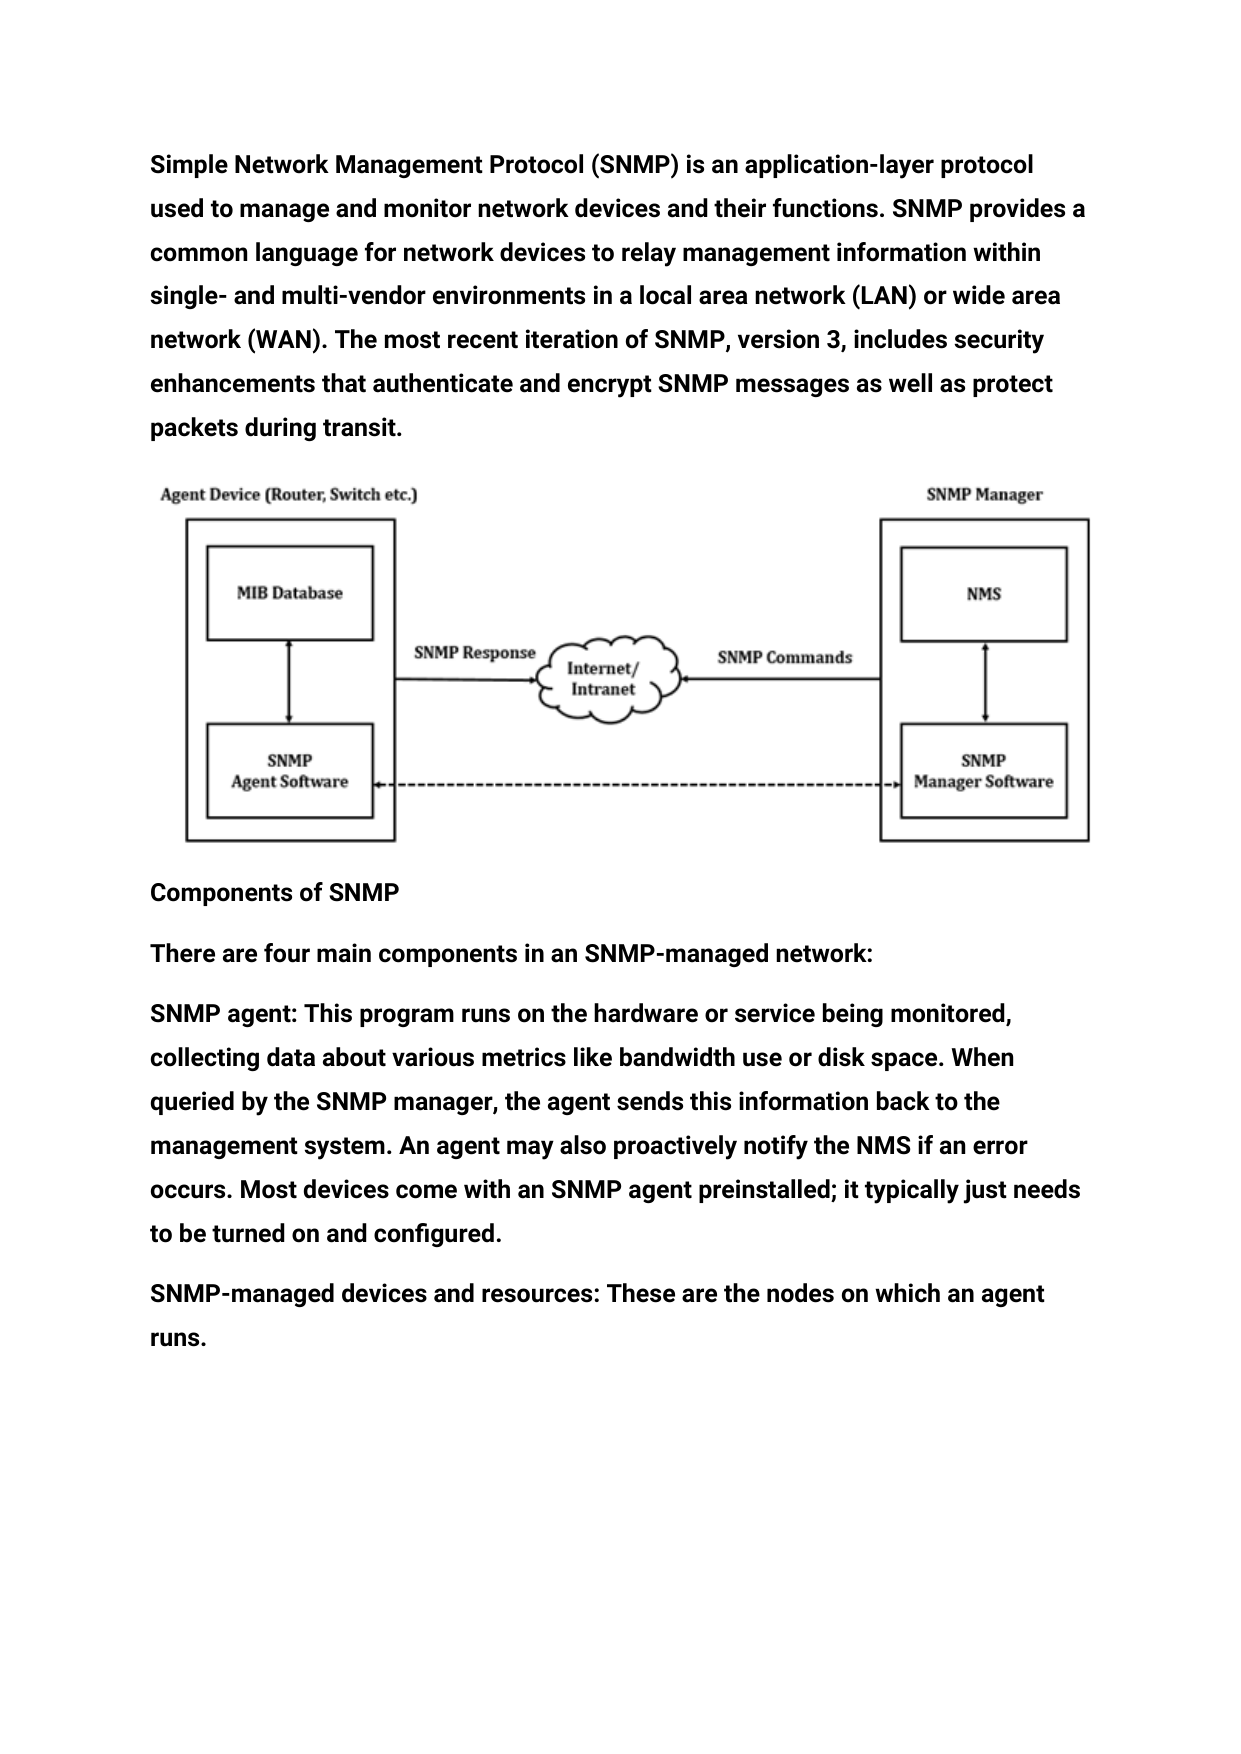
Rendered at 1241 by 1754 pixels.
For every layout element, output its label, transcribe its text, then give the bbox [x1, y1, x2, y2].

picture [150, 473, 1091, 849]
text There are four main components in an SNMP-managed network: [150, 939, 1090, 968]
text SNMP-managed devices and resources: These are the nodes on which an agent runs. [150, 1279, 1090, 1352]
text Simple Network Management Protocol (SNMP) is an application-layer protocol used to manage and monitor network devices and their functions. SNMP provides a common language for network devices to relay management information within single- and multi-vendor environments in a local area network (LAN) or wide area network (WAN). The most recent iteration of SNMP, version 3, includes security enhancements that authenticate and encrypt SNMP messages as well as protect packets during transit. [150, 150, 1090, 442]
text SNMP agent: This program runs on the hardware or service being monitored, collecting data about various metrics like bandwidth use or disk space. When queried by the SNMP manager, the agent sends this information back to the management system. An agent may also proactively notify the NMS if an error occurs. Most devices come with an SNMP agent preinstalled; it typically just needs to be turned on and configured. [150, 999, 1090, 1248]
text Components of SNMP [150, 878, 1090, 908]
